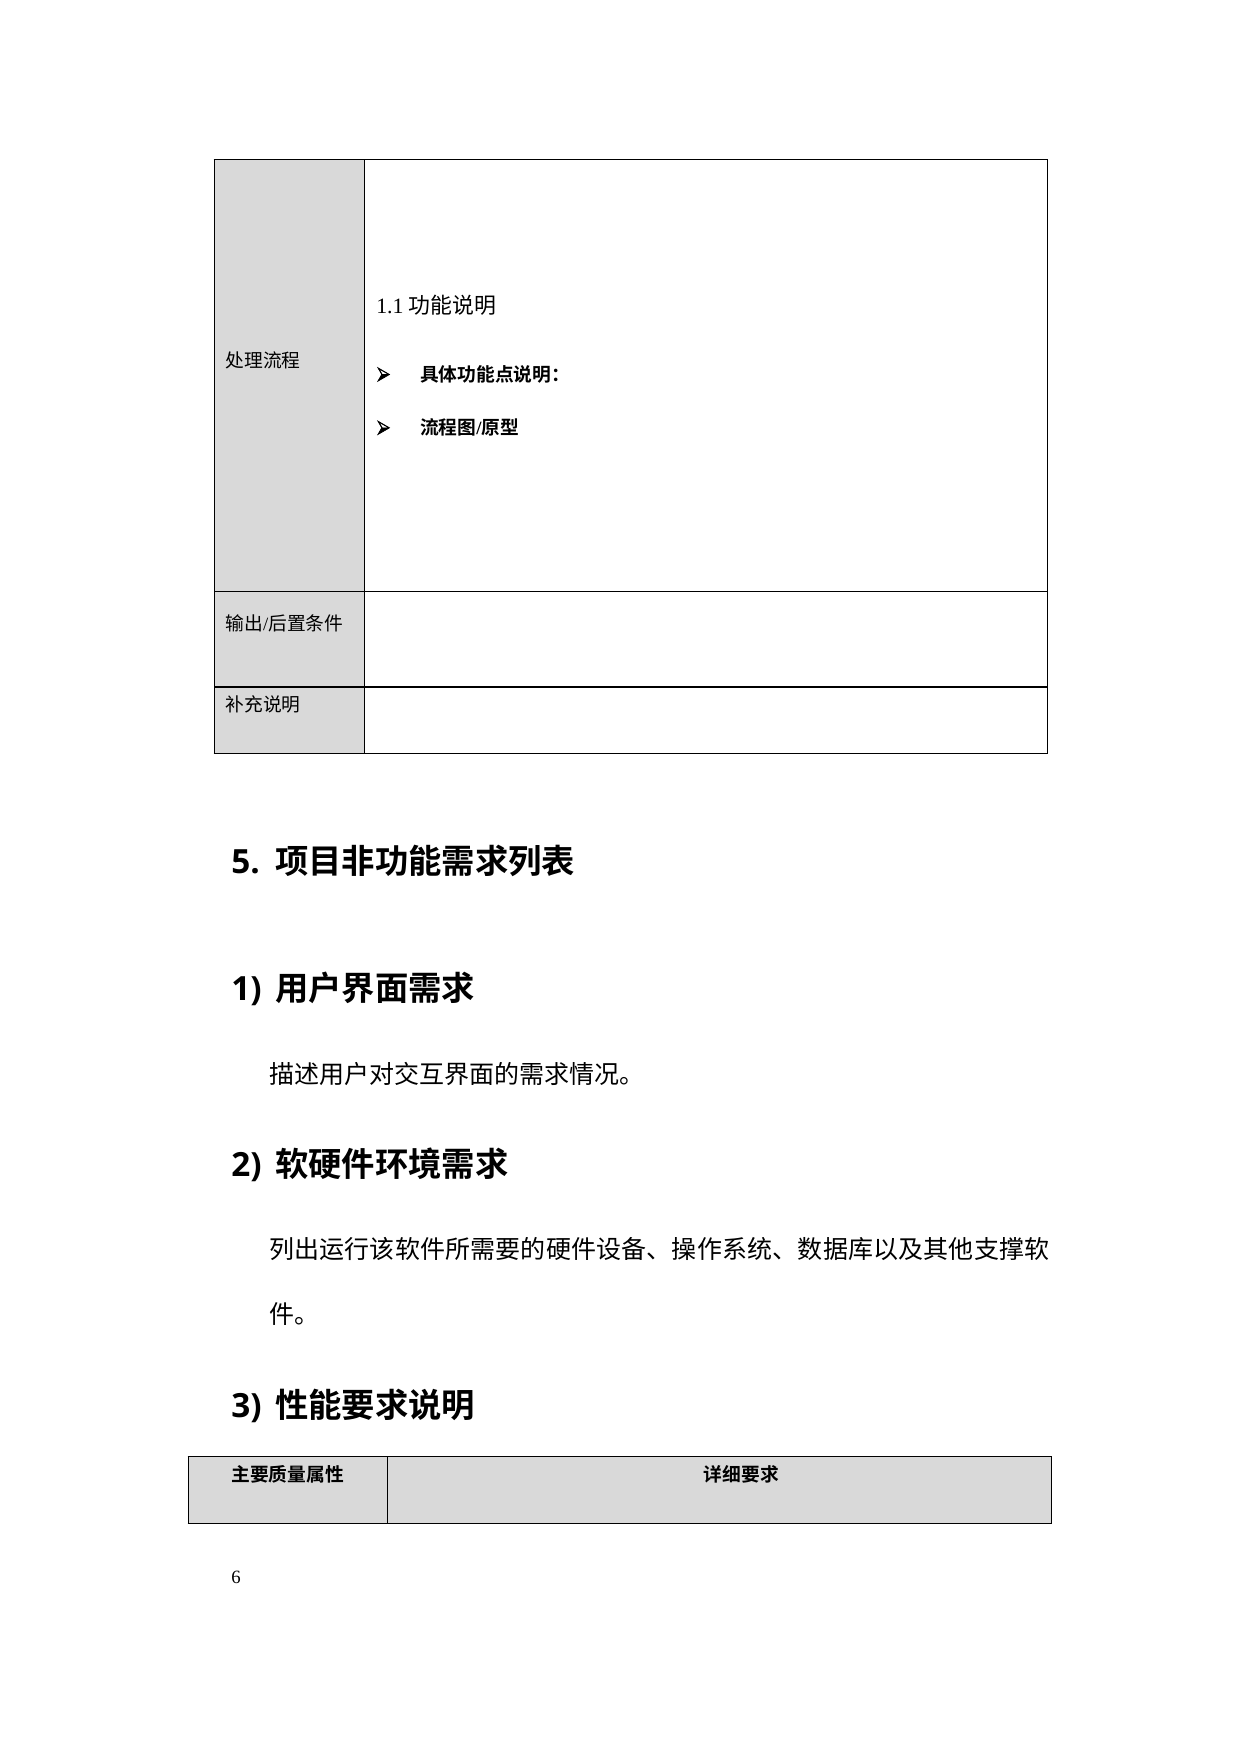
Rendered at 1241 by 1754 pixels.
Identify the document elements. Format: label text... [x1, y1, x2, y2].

table_cell 补充说明 [215, 688, 364, 753]
subtitle 性能要求说明 [231, 1370, 1053, 1435]
table_cell [365, 592, 1047, 686]
table_cell [365, 688, 1047, 753]
table_cell 1.1 功能说明 具体功能点说明： 流程图/原型 [365, 160, 1047, 591]
subtitle 项目非功能需求列表 [231, 827, 1053, 892]
table_header 详细要求 [388, 1457, 1051, 1523]
table_cell 处理流程 [215, 160, 364, 591]
table_header 主要质量属性 [189, 1457, 387, 1523]
subtitle 软硬件环境需求 [231, 1130, 1053, 1195]
subtitle 用户界面需求 [231, 954, 1053, 1019]
list 列出运行该软件所需要的硬件设备、操作系统、数据库以及其他支撑软件。 [269, 1215, 1053, 1345]
list 描述用户对交互界面的需求情况。 [269, 1040, 1053, 1105]
table_cell 输出/后置条件 [215, 592, 364, 686]
